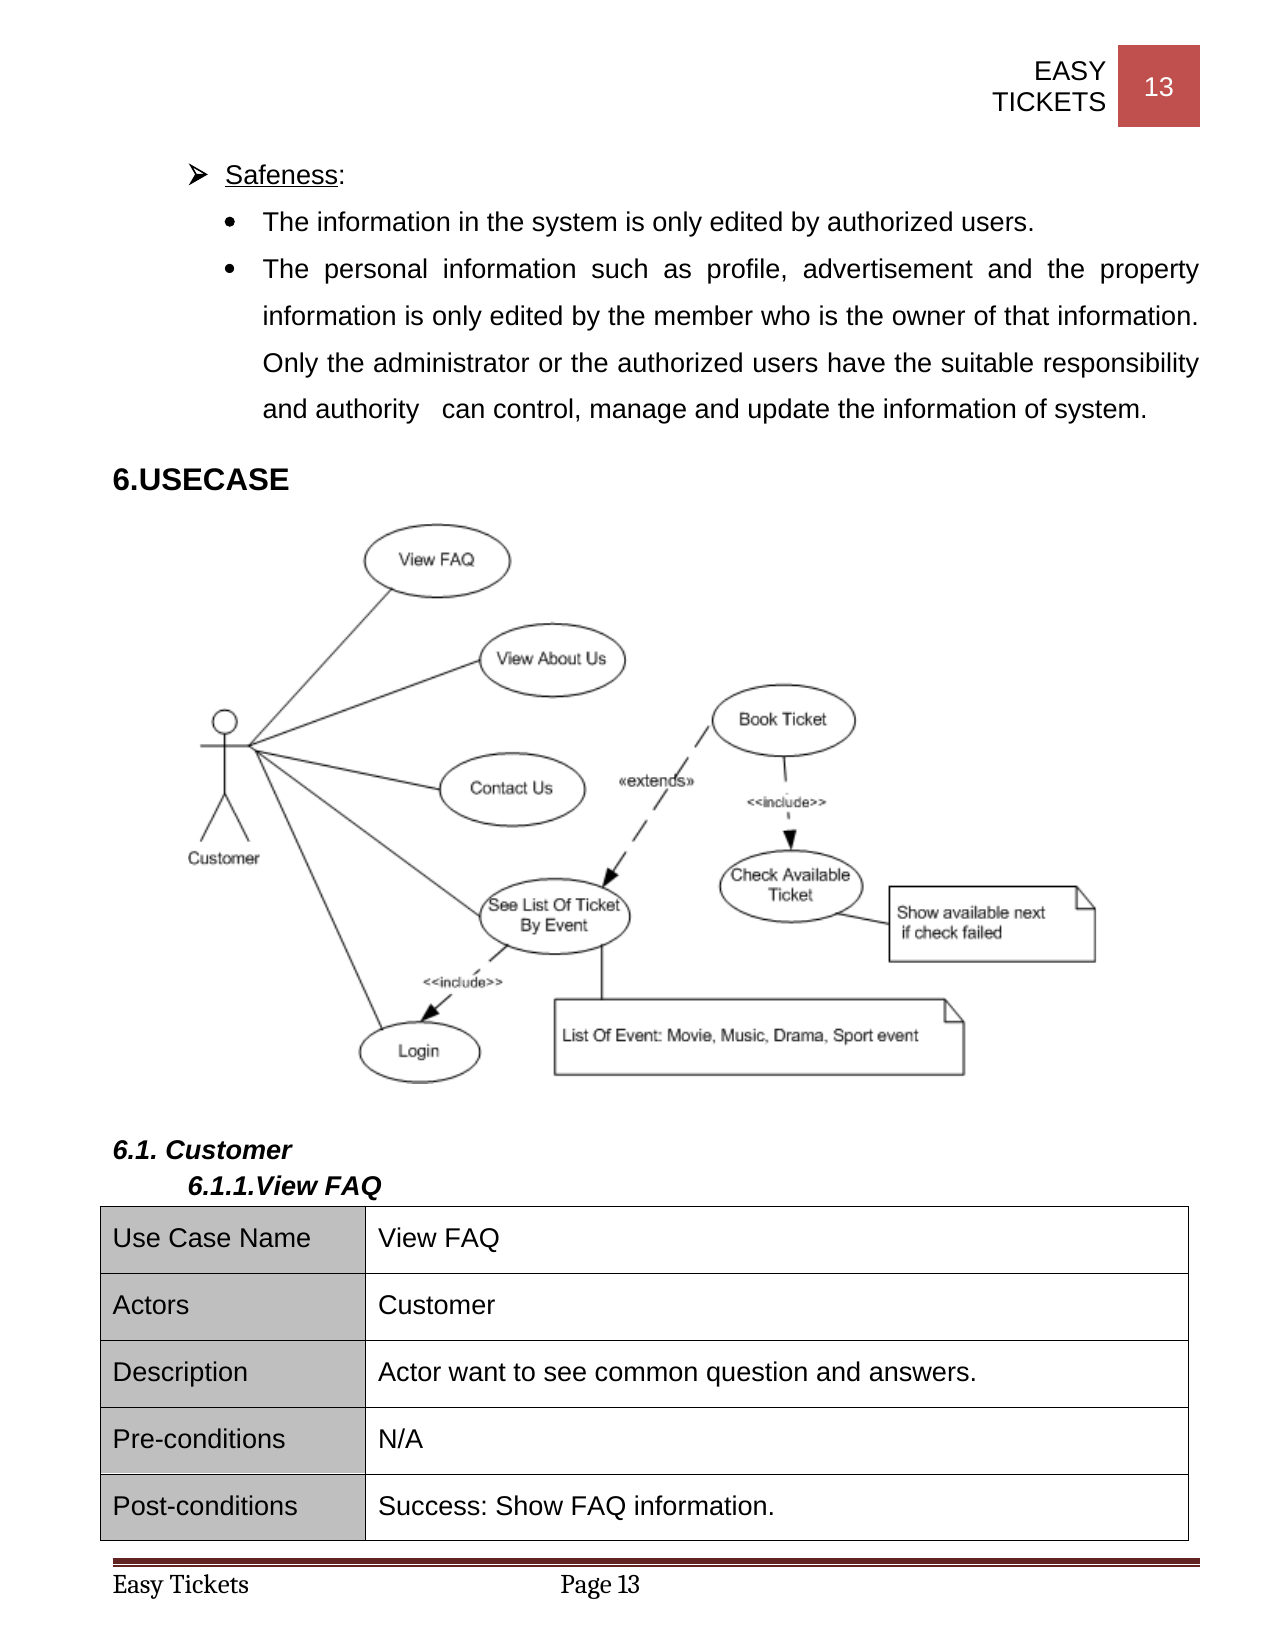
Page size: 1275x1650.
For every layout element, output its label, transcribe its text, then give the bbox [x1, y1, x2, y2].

list The personal information such as profile, advertisement and the property information is only edited by the member who is the owner of that information. Only the administrator or the authorized users have the suitable responsibility and authority can control, manage and update the information of system. [225, 253, 1200, 425]
table_cell Pre-conditions [101, 1408, 365, 1473]
text 6.USECASE [112, 461, 1200, 497]
table_cell Actor want to see common question and answers. [366, 1341, 1188, 1407]
table_cell Description [101, 1341, 365, 1407]
table_cell Post-conditions [101, 1475, 365, 1540]
text 6.1. Customer [112, 1134, 1200, 1165]
picture [188, 523, 1097, 1084]
list Safeness: [187, 159, 1200, 190]
list The information in the system is only edited by authorized users. [225, 206, 1200, 237]
table_header Use Case Name [101, 1207, 365, 1273]
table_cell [366, 1475, 1188, 1540]
table_header View FAQ [366, 1207, 1188, 1273]
table_cell Customer [366, 1274, 1188, 1340]
text 6.1.1.View FAQ [112, 1170, 1200, 1201]
table_cell N/A [366, 1408, 1188, 1473]
table_cell Actors [101, 1274, 365, 1340]
